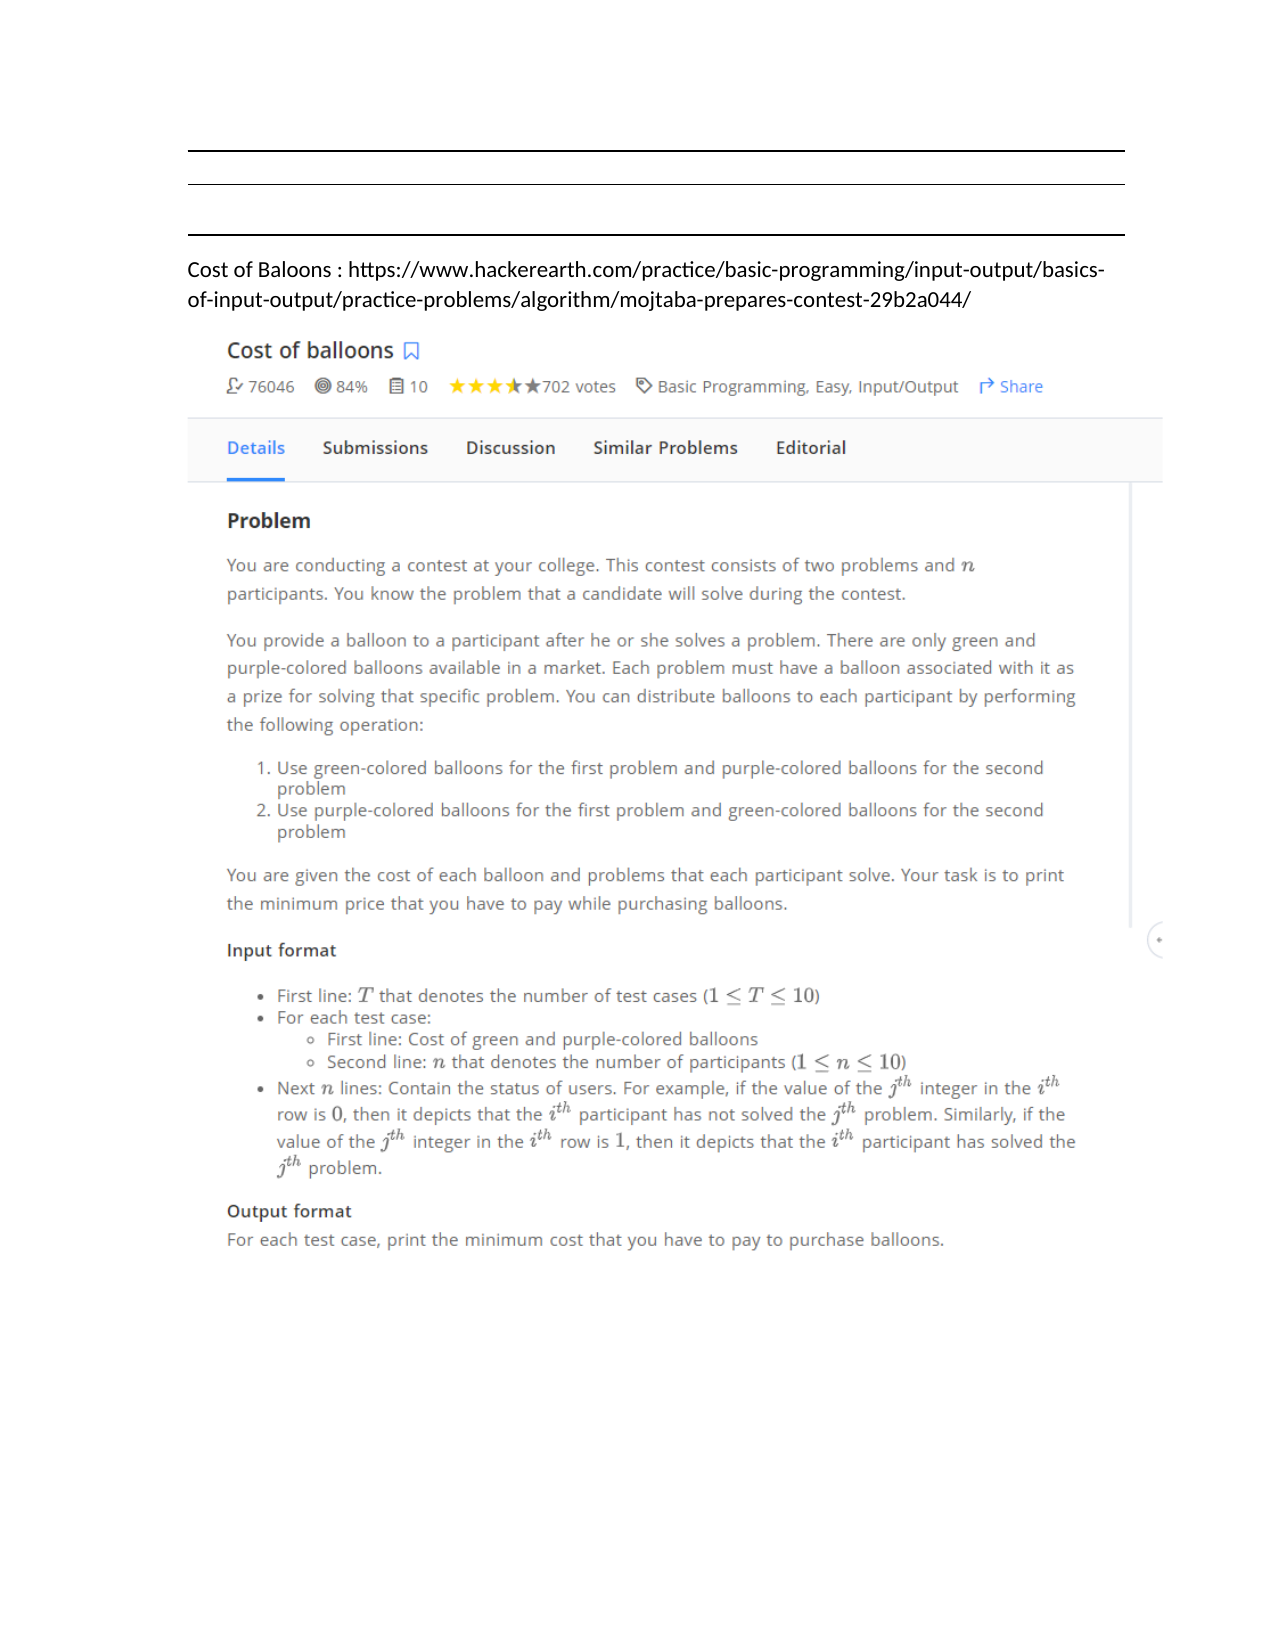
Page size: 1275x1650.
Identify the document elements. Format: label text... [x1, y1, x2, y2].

text Cost of Baloons : https://www.hackerearth.com/practice/basic-programming/input-output/basics-of-input-output/practice-problems/algorithm/mojtaba-prepares-contest-29b2a044/ [187, 255, 1125, 313]
picture [187, 331, 1163, 1263]
